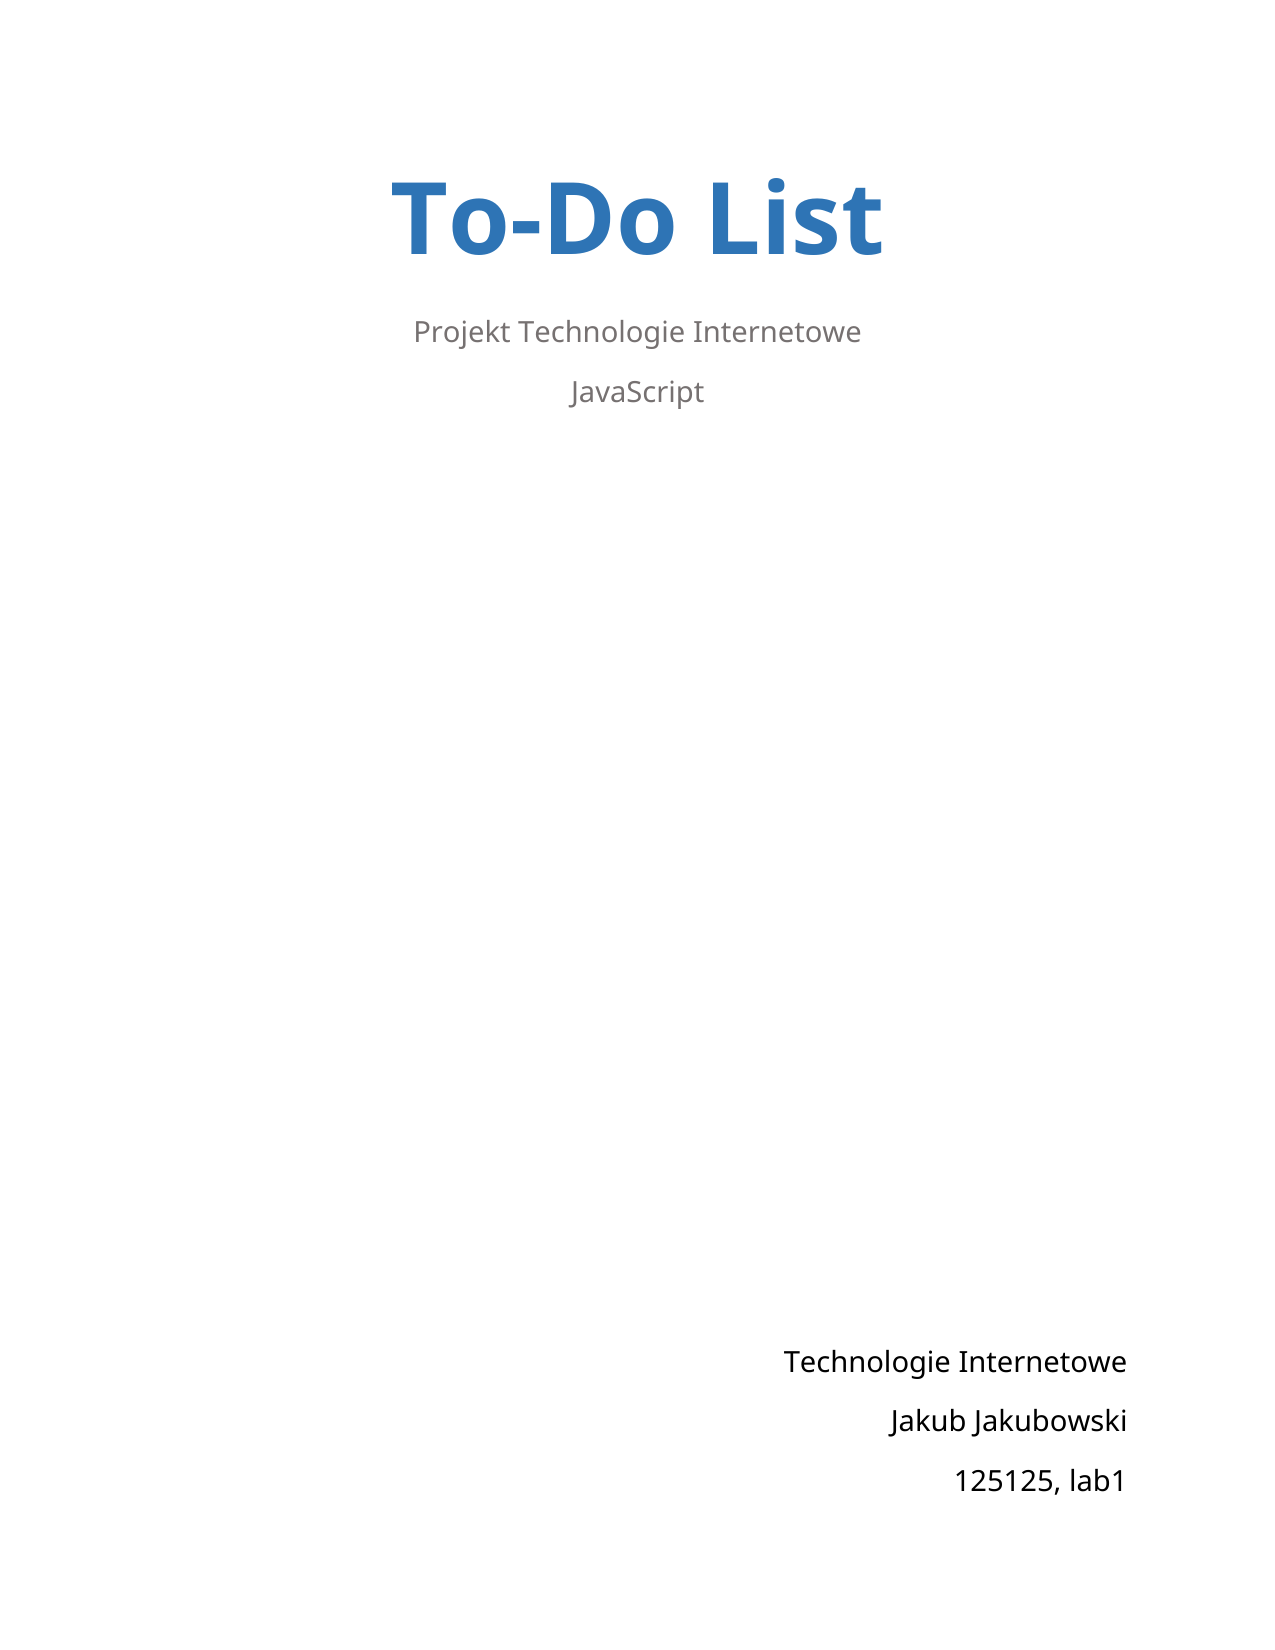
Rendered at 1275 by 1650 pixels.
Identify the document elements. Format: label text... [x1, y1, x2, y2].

text Technologie Internetowe [148, 1341, 1127, 1381]
text To-Do List [148, 148, 1127, 284]
text 125125, lab1 [148, 1460, 1127, 1499]
text JavaScript [148, 371, 1127, 411]
text Jakub Jakubowski [148, 1400, 1127, 1440]
text Projekt Technologie Internetowe [148, 311, 1127, 351]
